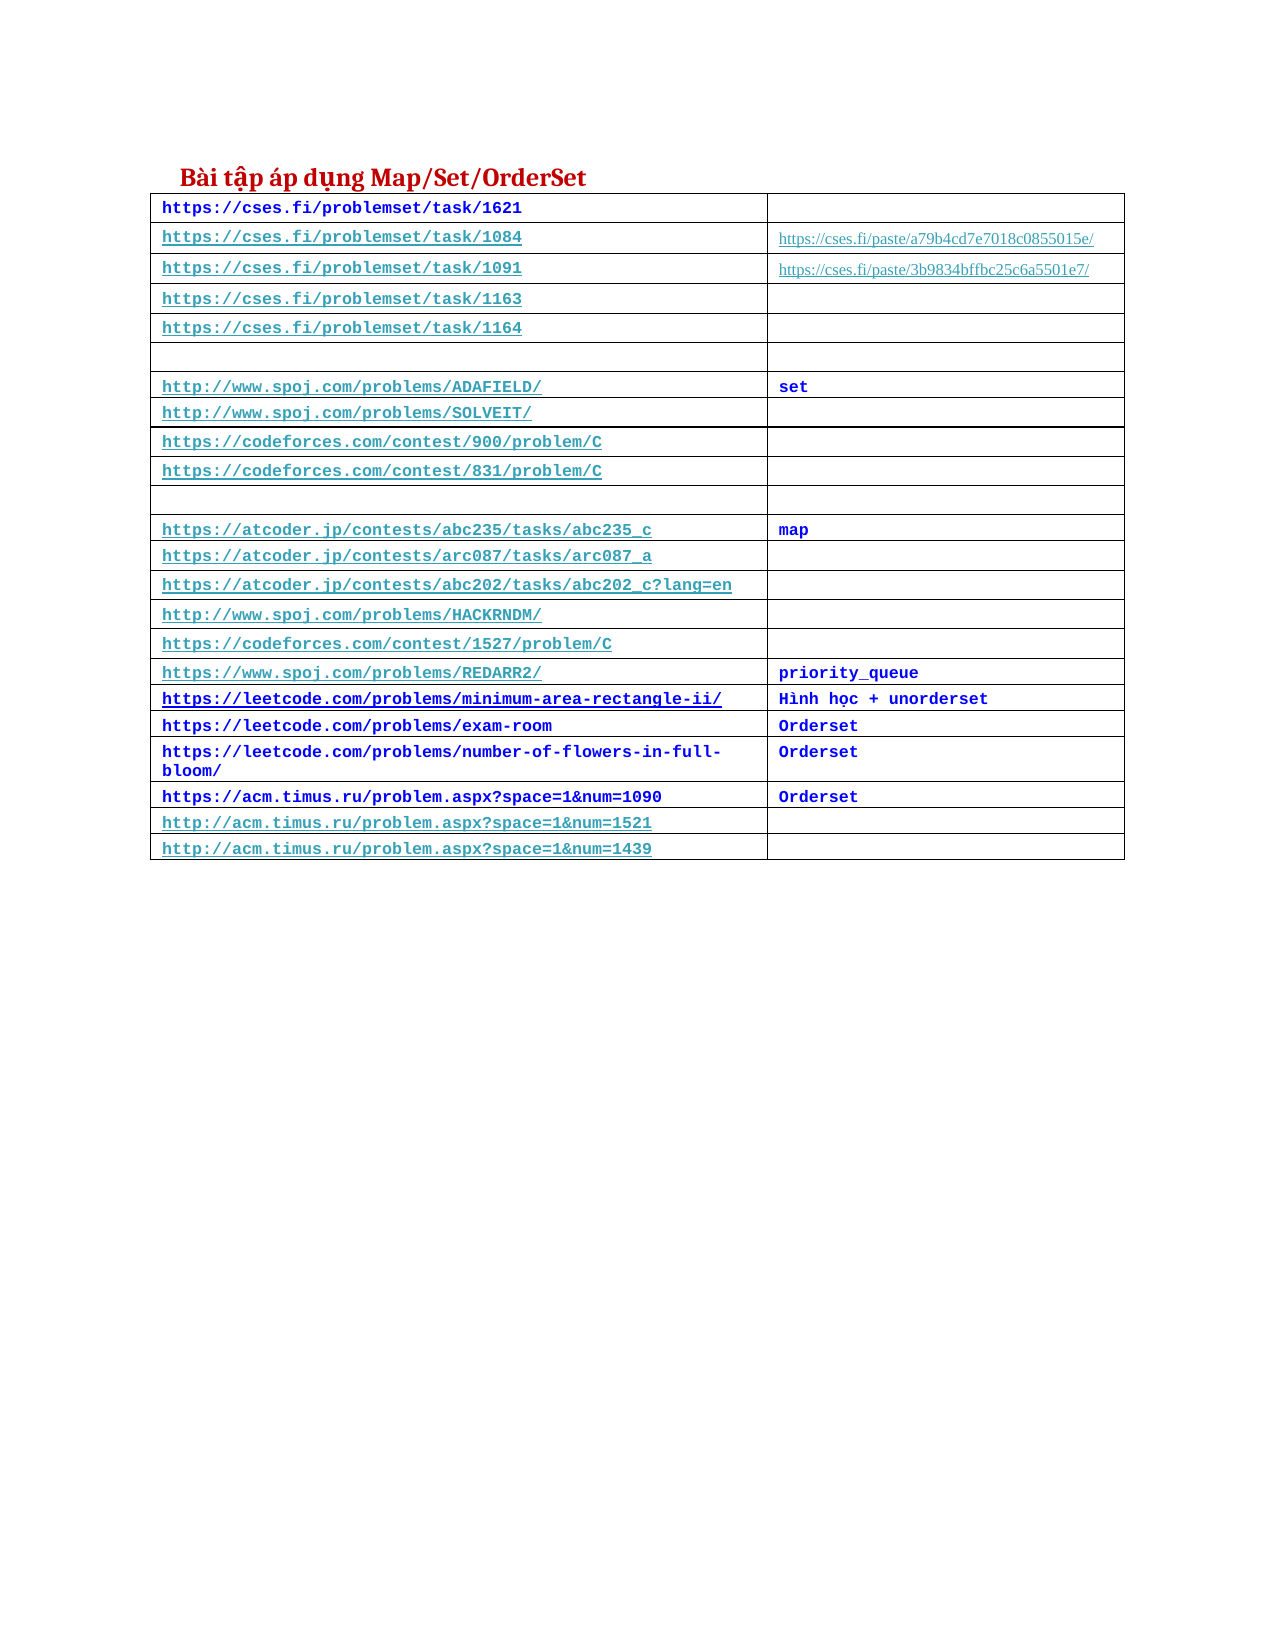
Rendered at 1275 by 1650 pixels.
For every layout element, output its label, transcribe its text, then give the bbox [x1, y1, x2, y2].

table_header [768, 194, 1124, 222]
table_cell https://cses.fi/problemset/task/1164 [151, 314, 767, 342]
table_cell https://cses.fi/paste/a79b4cd7e7018c0855015e/ [768, 223, 1124, 252]
table_cell [768, 571, 1124, 599]
table_cell Orderset [768, 782, 1124, 807]
table_cell [768, 541, 1124, 570]
table_cell https://codeforces.com/contest/1527/problem/C [151, 629, 767, 657]
table_cell [768, 343, 1124, 371]
table_cell https://cses.fi/problemset/task/1163 [151, 284, 767, 312]
table_cell [151, 486, 767, 514]
table_cell https://atcoder.jp/contests/abc235/tasks/abc235_c [151, 515, 767, 540]
table_header https://cses.fi/problemset/task/1621 [151, 194, 767, 222]
table_cell [768, 629, 1124, 657]
table_cell [768, 808, 1124, 833]
table_cell https://www.spoj.com/problems/REDARR2/ [151, 659, 767, 684]
table_cell [768, 284, 1124, 312]
table_cell set [768, 372, 1124, 397]
table_cell [768, 486, 1124, 514]
table_cell [768, 834, 1124, 859]
table_cell [768, 314, 1124, 342]
table_cell [768, 457, 1124, 485]
table_cell https://atcoder.jp/contests/arc087/tasks/arc087_a [151, 541, 767, 570]
table_cell http://acm.timus.ru/problem.aspx?space=1&num=1439 [151, 834, 767, 859]
table_cell https://codeforces.com/contest/900/problem/C [151, 428, 767, 456]
table_cell https://atcoder.jp/contests/abc202/tasks/abc202_c?lang=en [151, 571, 767, 599]
table_cell Hình học + unorderset [768, 685, 1124, 710]
table_cell [768, 600, 1124, 628]
table_cell [768, 398, 1124, 426]
table_cell https://leetcode.com/problems/exam-room [151, 711, 767, 736]
table_cell https://acm.timus.ru/problem.aspx?space=1&num=1090 [151, 782, 767, 807]
table_cell priority_queue [768, 659, 1124, 684]
table_cell map [768, 515, 1124, 540]
subtitle Bài tập áp dụng Map/Set/OrderSet [150, 162, 1125, 192]
table_cell https://cses.fi/problemset/task/1091 [151, 254, 767, 283]
table_cell [768, 428, 1124, 456]
table_cell https://cses.fi/paste/3b9834bffbc25c6a5501e7/ [768, 254, 1124, 283]
table_cell https://cses.fi/problemset/task/1084 [151, 223, 767, 252]
table_cell https://codeforces.com/contest/831/problem/C [151, 457, 767, 485]
table_cell http://www.spoj.com/problems/ADAFIELD/ [151, 372, 767, 397]
table_cell https://leetcode.com/problems/minimum-area-rectangle-ii/ [151, 685, 767, 710]
table_cell [151, 343, 767, 371]
table_cell http://www.spoj.com/problems/SOLVEIT/ [151, 398, 767, 426]
table_cell http://acm.timus.ru/problem.aspx?space=1&num=1521 [151, 808, 767, 833]
table_cell https://leetcode.com/problems/number-of-flowers-in-full-bloom/ [151, 737, 767, 781]
table_cell Orderset [768, 711, 1124, 736]
table_cell http://www.spoj.com/problems/HACKRNDM/ [151, 600, 767, 628]
table_cell Orderset [768, 737, 1124, 781]
